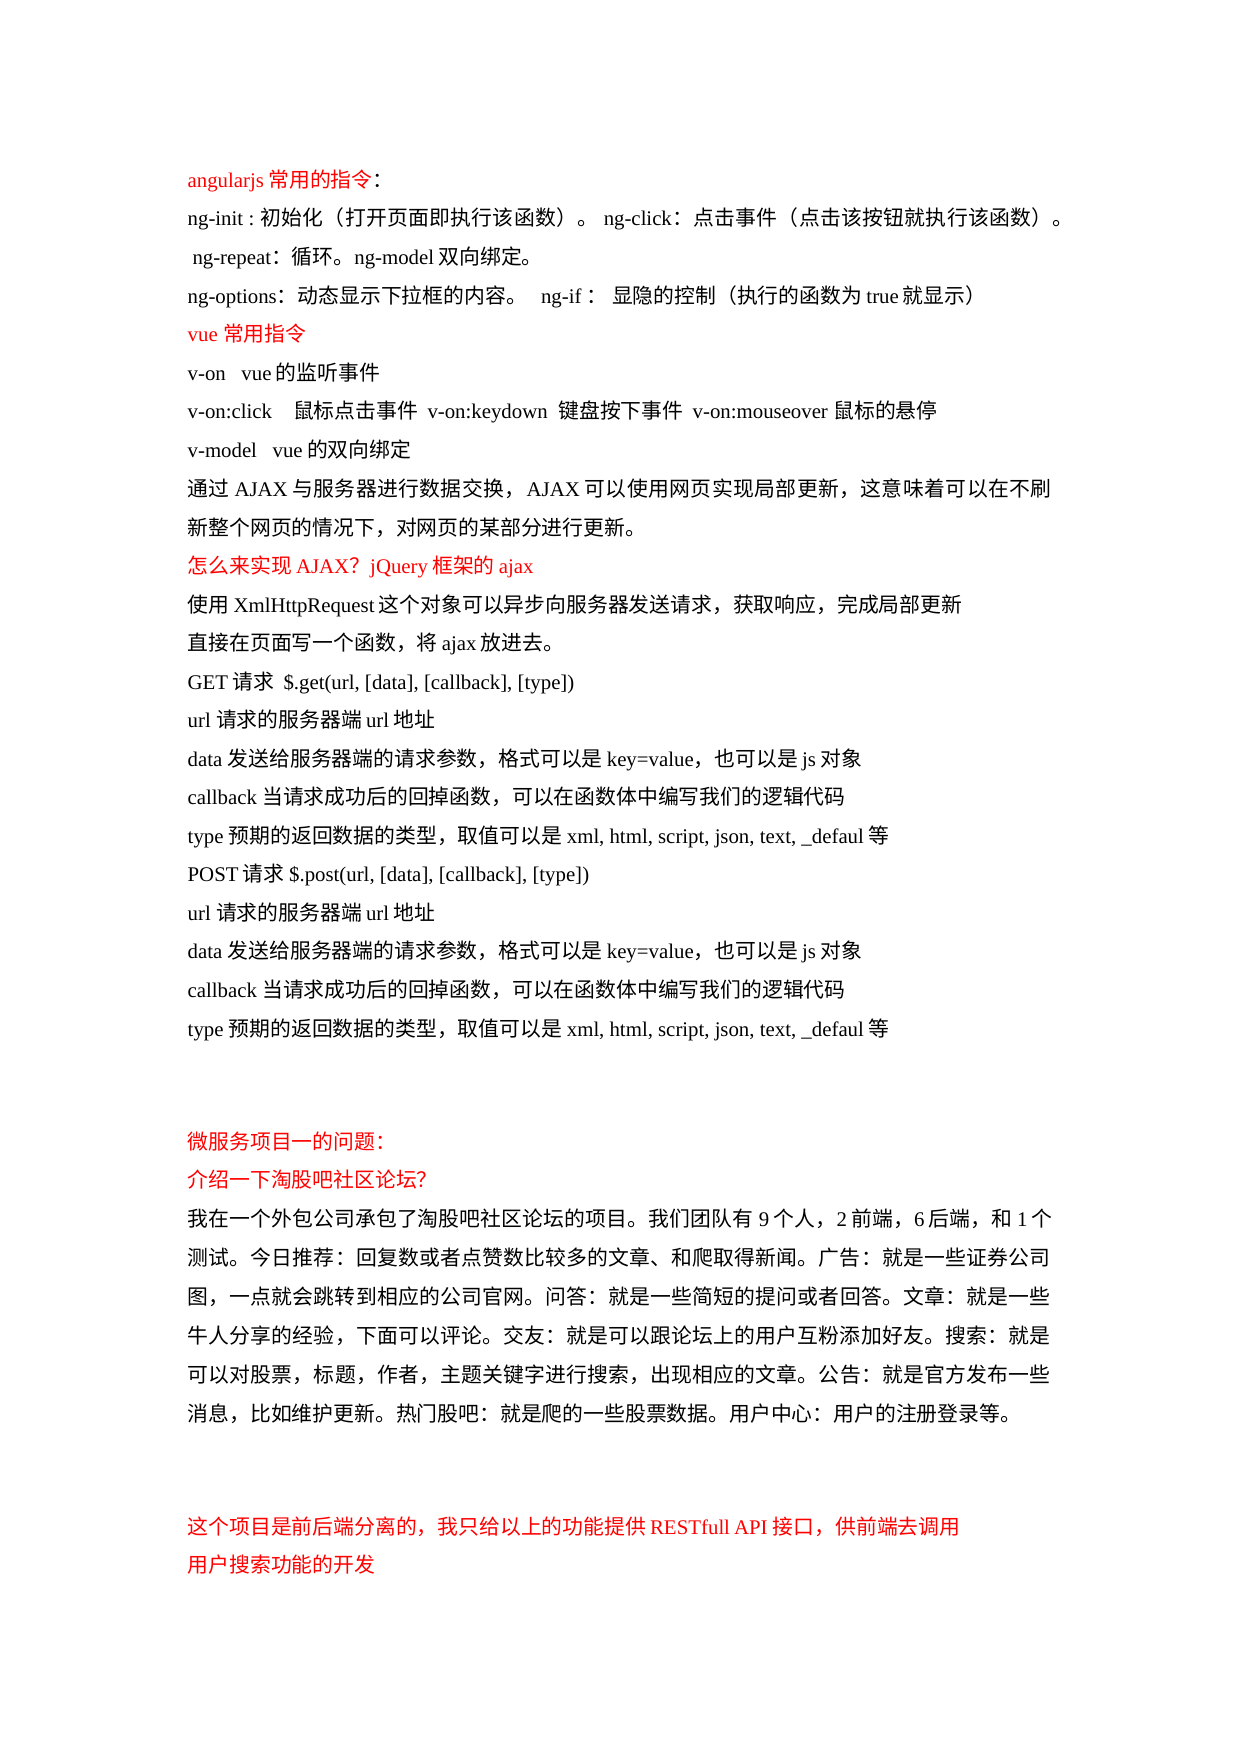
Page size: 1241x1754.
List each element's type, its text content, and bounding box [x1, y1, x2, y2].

text type 预期的返回数据的类型，取值可以是 xml, html, script, json, text, _defaul等 [187, 818, 1053, 851]
text angularjs常用的指令： [187, 162, 1053, 194]
text type 预期的返回数据的类型，取值可以是 xml, html, script, json, text, _defaul等 [187, 1011, 1053, 1043]
text url 请求的服务器端url地址 [187, 895, 1053, 928]
text 这个项目是前后端分离的，我只给以上的功能提供RESTfull API 接口，供前端去调用 [187, 1509, 1053, 1541]
text v-on vue的监听事件 [187, 355, 1053, 388]
text 直接在页面写一个函数，将ajax放进去。 [187, 625, 1053, 658]
text url 请求的服务器端url地址 [187, 702, 1053, 735]
text 微服务项目一的问题： [187, 1124, 1053, 1156]
text data 发送给服务器端的请求参数，格式可以是key=value，也可以是js对象 [187, 741, 1053, 773]
text 通过AJAX与服务器进行数据交换，AJAX可以使用网页实现局部更新，这意味着可以在不刷新整个网页的情况下，对网页的某部分进行更新。 [187, 471, 1053, 542]
text data 发送给服务器端的请求参数，格式可以是key=value，也可以是js对象 [187, 934, 1053, 966]
text 用户搜索功能的开发 [187, 1547, 1053, 1580]
text ng-init : 初始化（打开页面即执行该函数）。 ng-click：点击事件（点击该按钮就执行该函数）。 ng-repeat：循环。ng-model双向绑定。 [187, 201, 1053, 272]
text v-model vue的双向绑定 [187, 432, 1053, 465]
text 怎么来实现AJAX？jQuery框架的ajax [187, 548, 1053, 581]
text 我在一个外包公司承包了淘股吧社区论坛的项目。我们团队有9个人，2前端，6后端，和1个测试。今日推荐：回复数或者点赞数比较多的文章、和爬取得新闻。广告：就是一些证券公司图，一点就会跳转到相应的公司官网。问答：就是一些简短的提问或者回答。文章：就是一些牛人分享的经验，下面可以评论。交友：就是可以跟论坛上的用户互粉添加好友。搜索：就是可以对股票，标题，作者，主题关键字进行搜索，出现相应的文章。公告：就是官方发布一些消息，比如维护更新。热门股吧：就是爬的一些股票数据。用户中心：用户的注册登录等。 [187, 1201, 1053, 1428]
text callback 当请求成功后的回掉函数，可以在函数体中编写我们的逻辑代码 [187, 972, 1053, 1005]
text 介绍一下淘股吧社区论坛？ [187, 1162, 1053, 1195]
text callback 当请求成功后的回掉函数，可以在函数体中编写我们的逻辑代码 [187, 779, 1053, 812]
text GET请求 $.get(url, [data], [callback], [type]) [187, 664, 1053, 696]
text 使用XmlHttpRequest这个对象可以异步向服务器发送请求，获取响应，完成局部更新 [187, 587, 1053, 619]
text POST请求 $.post(url, [data], [callback], [type]) [187, 857, 1053, 889]
text vue 常用指令 [187, 317, 1053, 349]
text ng-options：动态显示下拉框的内容。 ng-if ： 显隐的控制（执行的函数为true就显示） [187, 278, 1053, 311]
text v-on:click 鼠标点击事件 v-on:keydown 键盘按下事件 v-on:mouseover 鼠标的悬停 [187, 394, 1053, 426]
